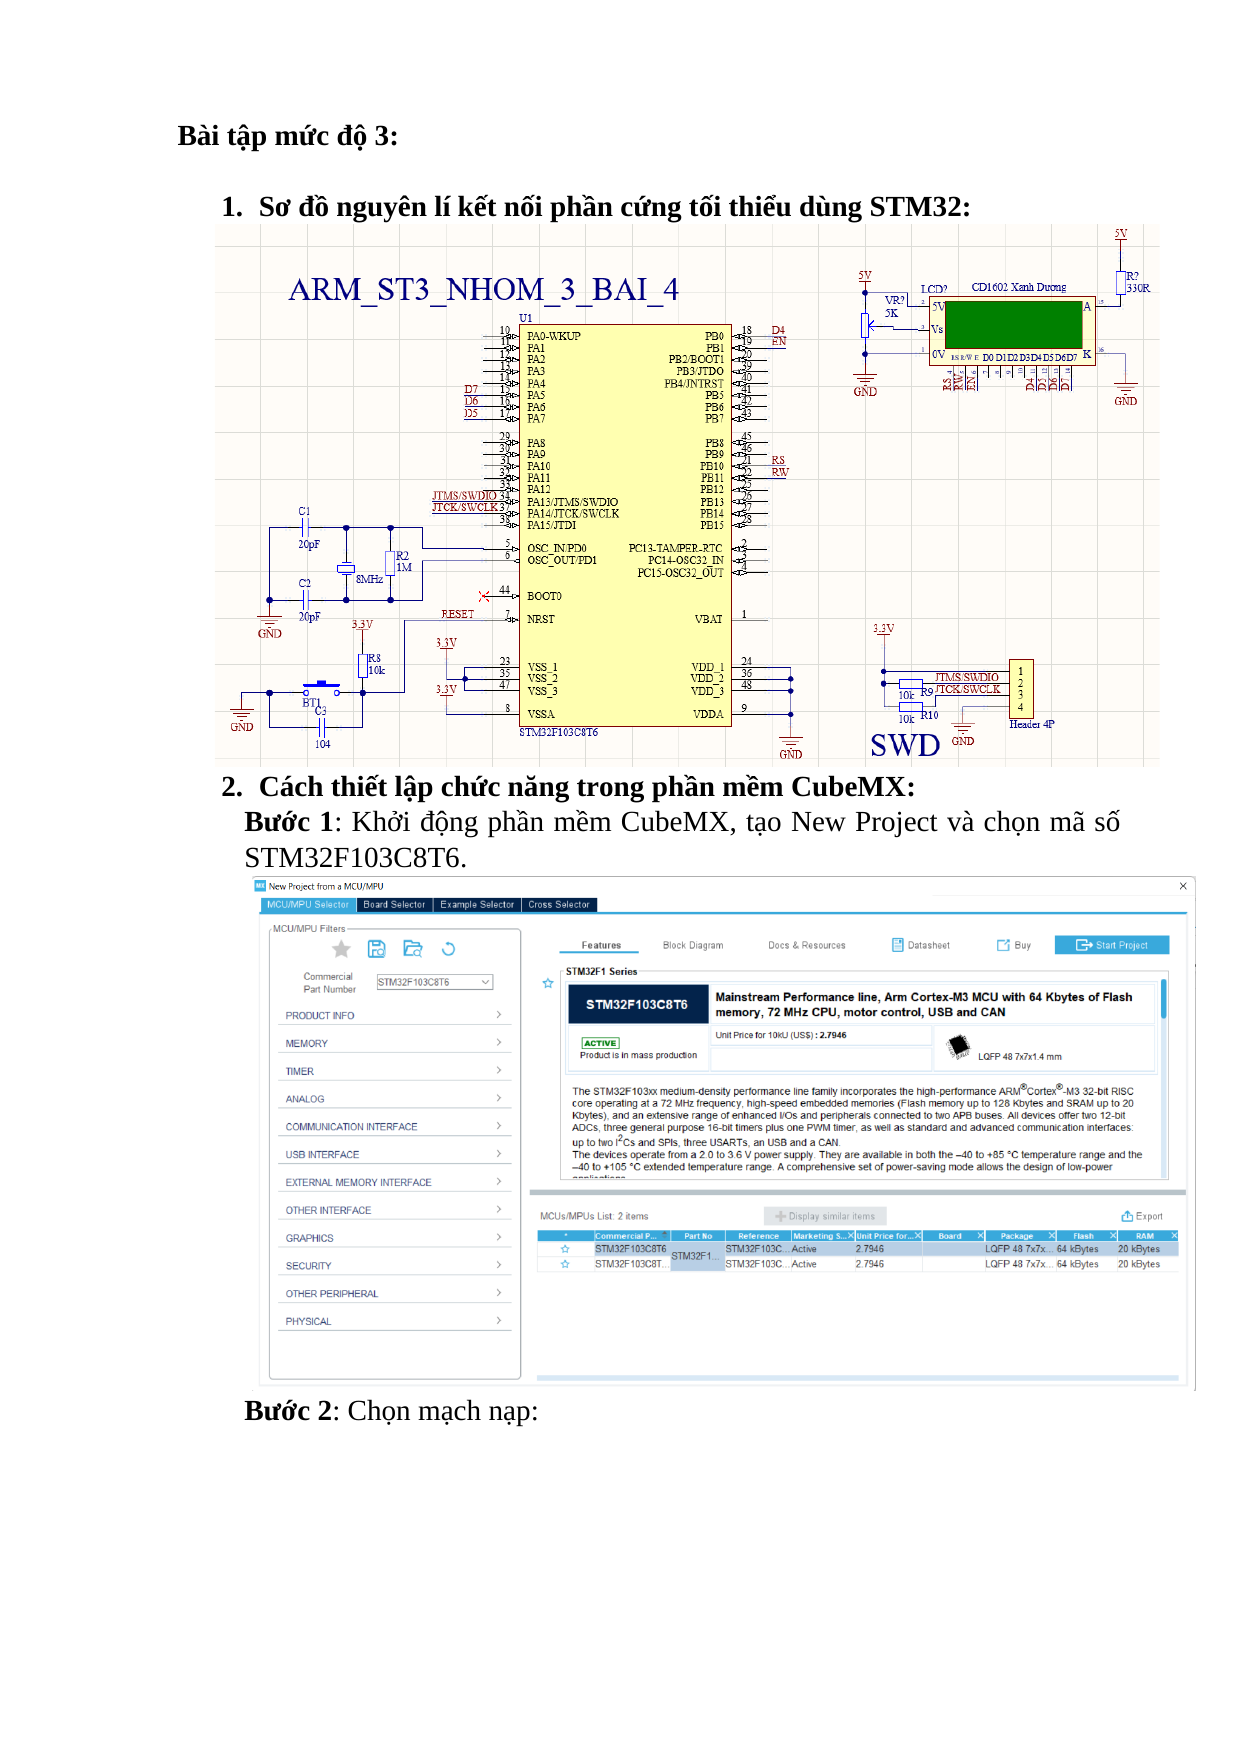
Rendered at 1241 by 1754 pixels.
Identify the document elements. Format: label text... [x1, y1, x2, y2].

list Sơ đồ nguyên lí kết nối phần cứng tối thiểu dùng STM32: [221, 189, 1128, 223]
list Bước 1: Khởi động phần mềm CubeMX, tạo New Project và chọn mã số STM32F103C8T6. [244, 804, 1122, 874]
picture [214, 224, 1160, 767]
list Cách thiết lập chức năng trong phần mềm CubeMX: [221, 769, 1128, 802]
list Bước 2: Chọn mạch nạp: [244, 1393, 1122, 1427]
picture [252, 876, 1196, 1391]
text Bài tập mức độ 3: [177, 118, 1128, 152]
